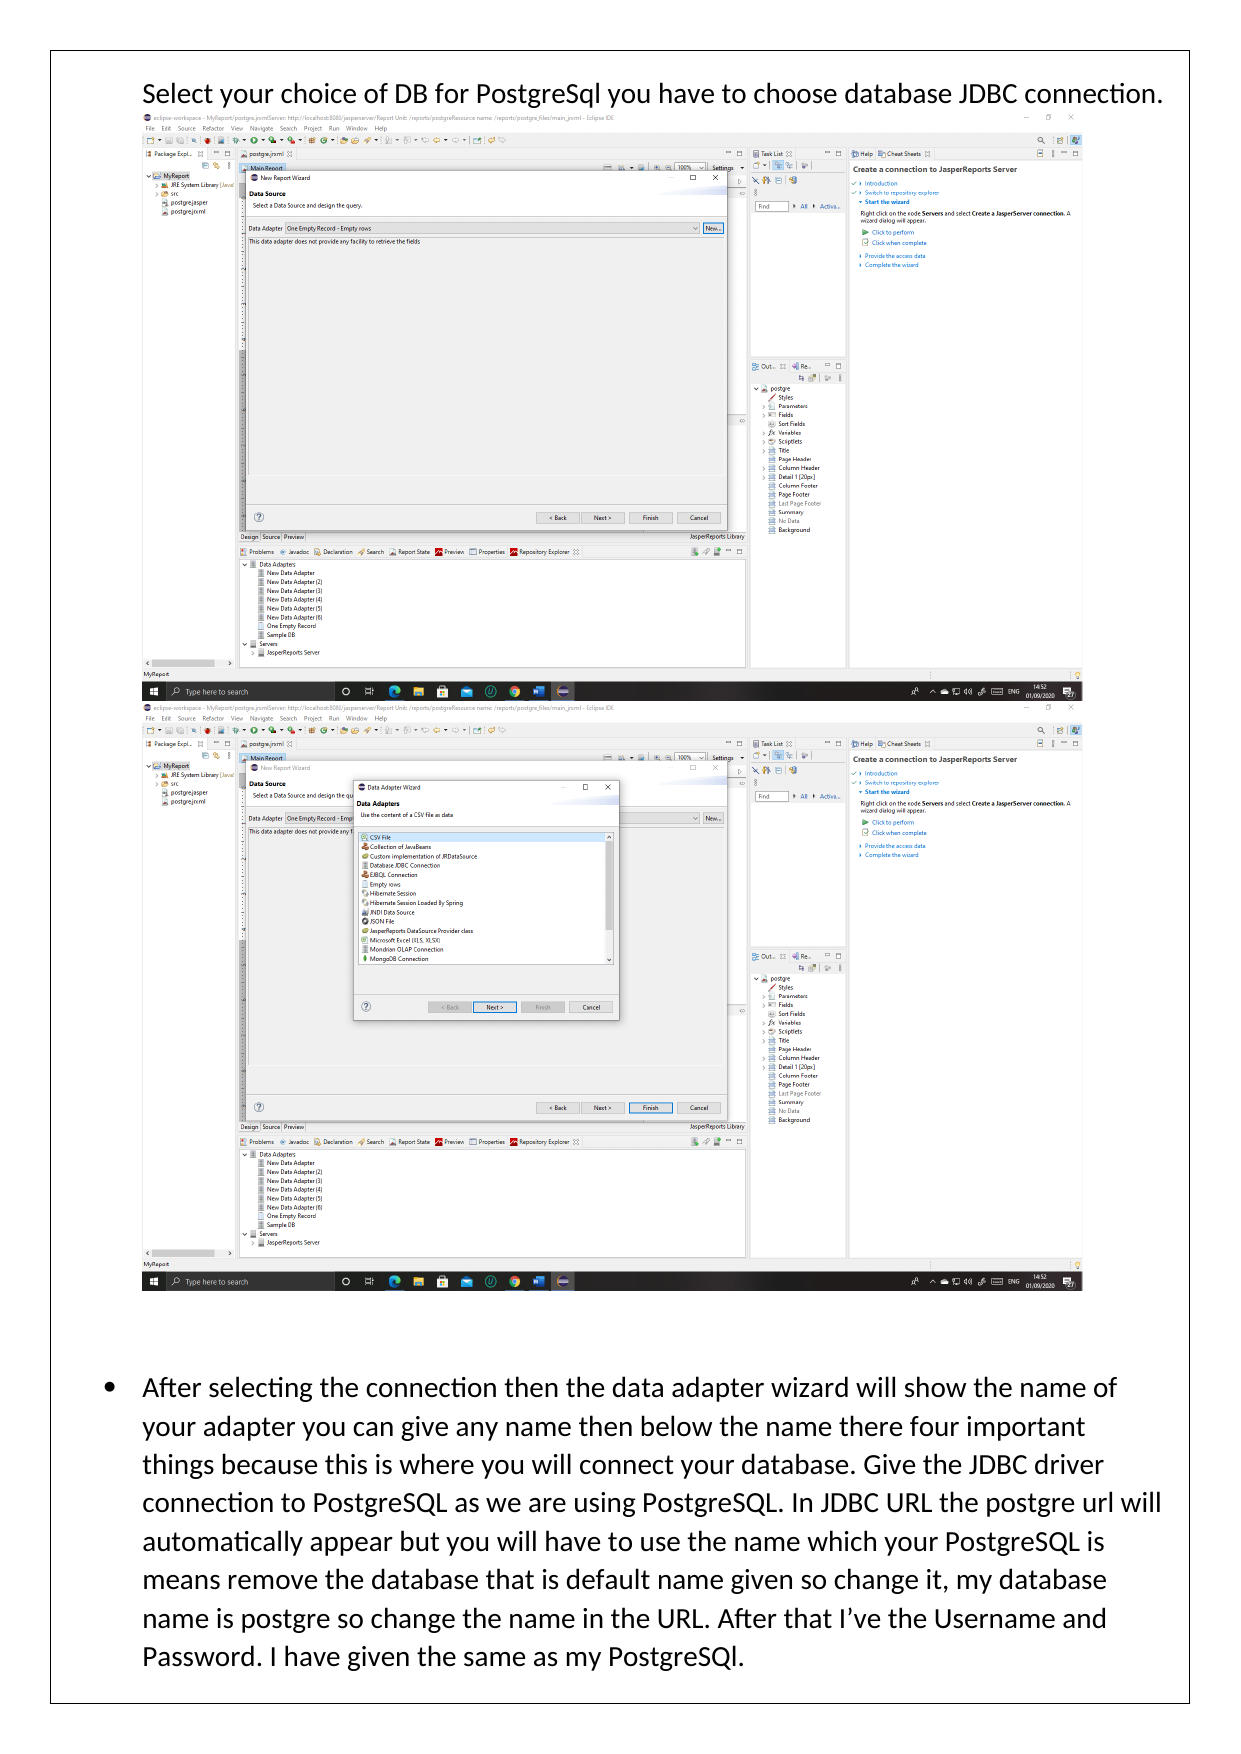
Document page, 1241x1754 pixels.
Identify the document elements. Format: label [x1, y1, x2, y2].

picture [142, 702, 1083, 1291]
list [104, 75, 1165, 700]
picture [142, 112, 1083, 701]
list [104, 1369, 1165, 1674]
